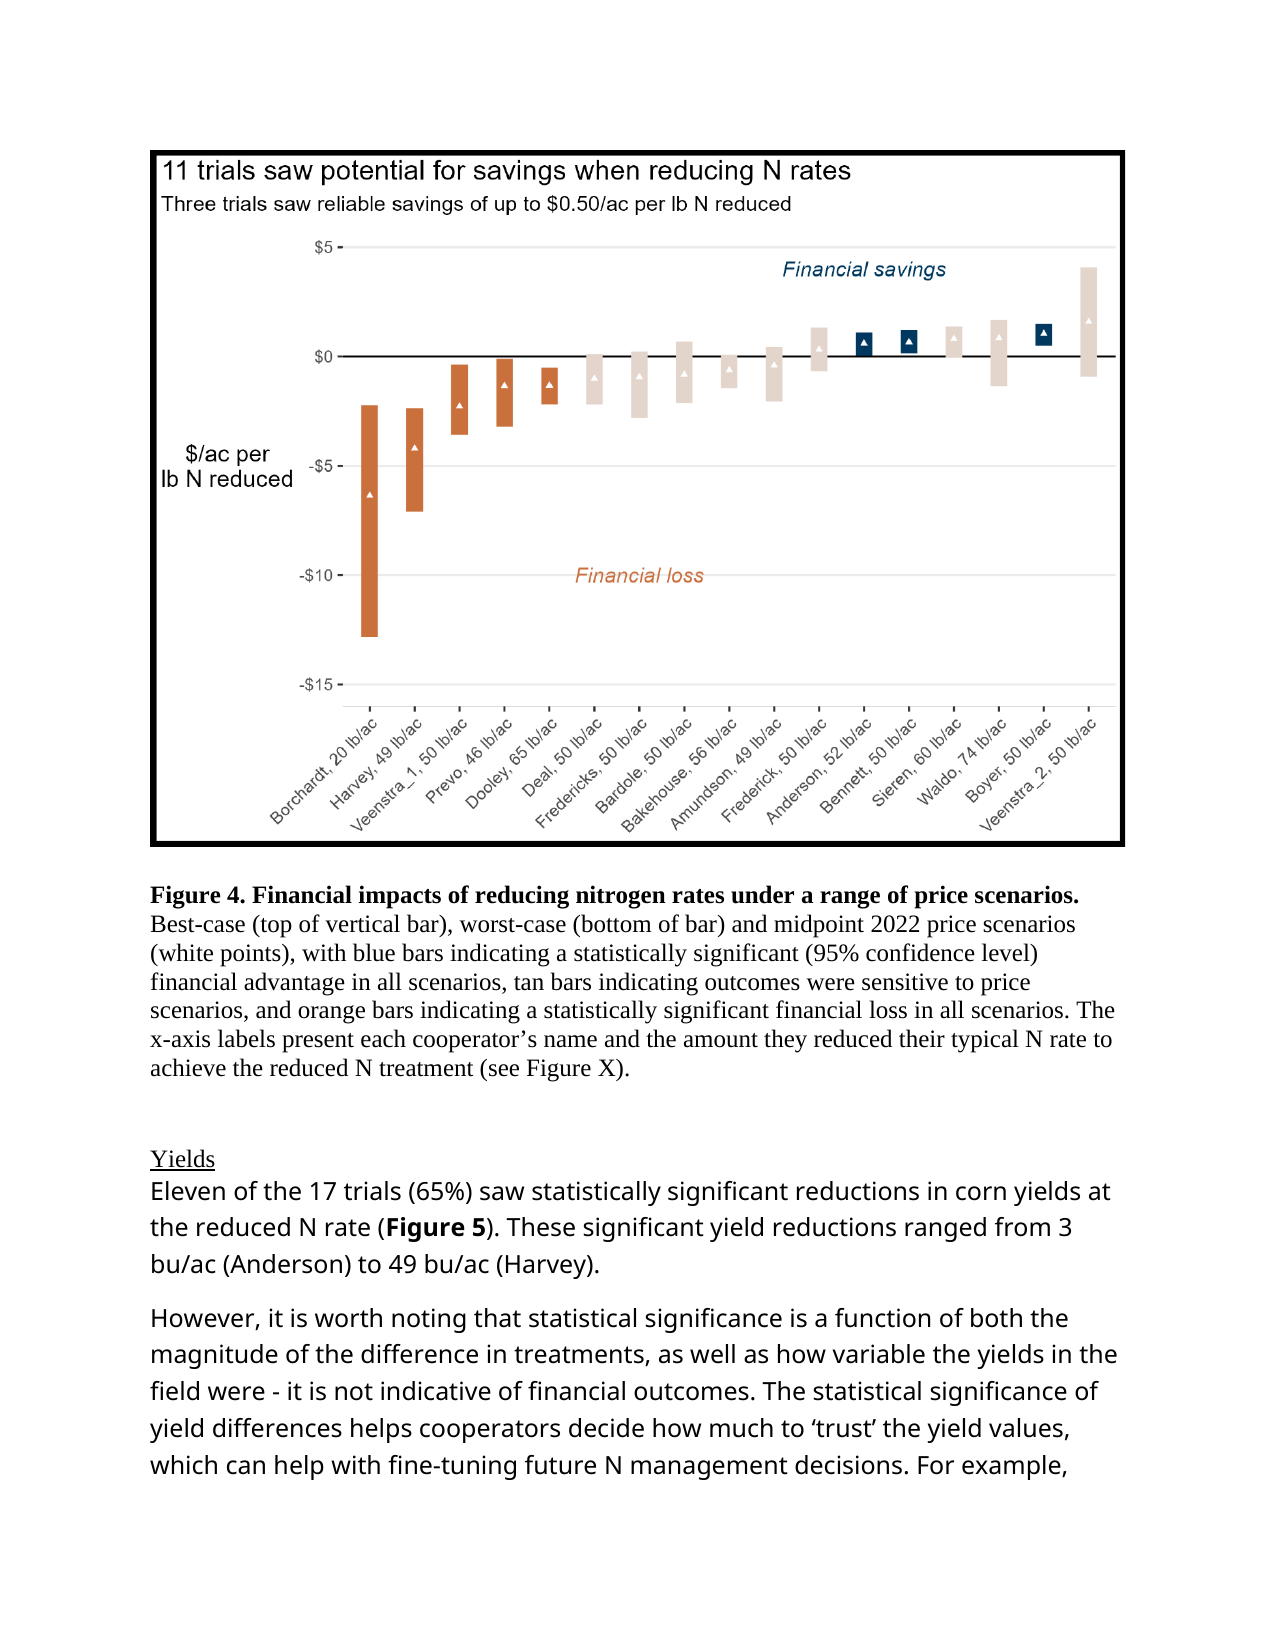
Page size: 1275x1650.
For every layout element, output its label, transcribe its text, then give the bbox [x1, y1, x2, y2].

text Figure 4. Financial impacts of reducing nitrogen rates under a range of price scenarios. Best-case (top of vertical bar), worst-case (bottom of bar) and midpoint 2022 price scenarios (white points), with blue bars indicating a statistically significant (95% confidence level) financial advantage in all scenarios, tan bars indicating outcomes were sensitive to price scenarios, and orange bars indicating a statistically significant financial loss in all scenarios. The x-axis labels present each cooperator’s name and the amount they reduced their typical N rate to achieve the reduced N treatment (see Figure X). [150, 881, 1125, 1082]
picture [150, 150, 1125, 847]
text Eleven of the 17 trials (65%) saw statistically significant reductions in corn yields at the reduced N rate (Figure 5). These significant yield reductions ranged from 3 bu/ac (Anderson) to 49 bu/ac (Harvey). [150, 1173, 1125, 1281]
subtitle Yields [150, 1144, 1125, 1173]
